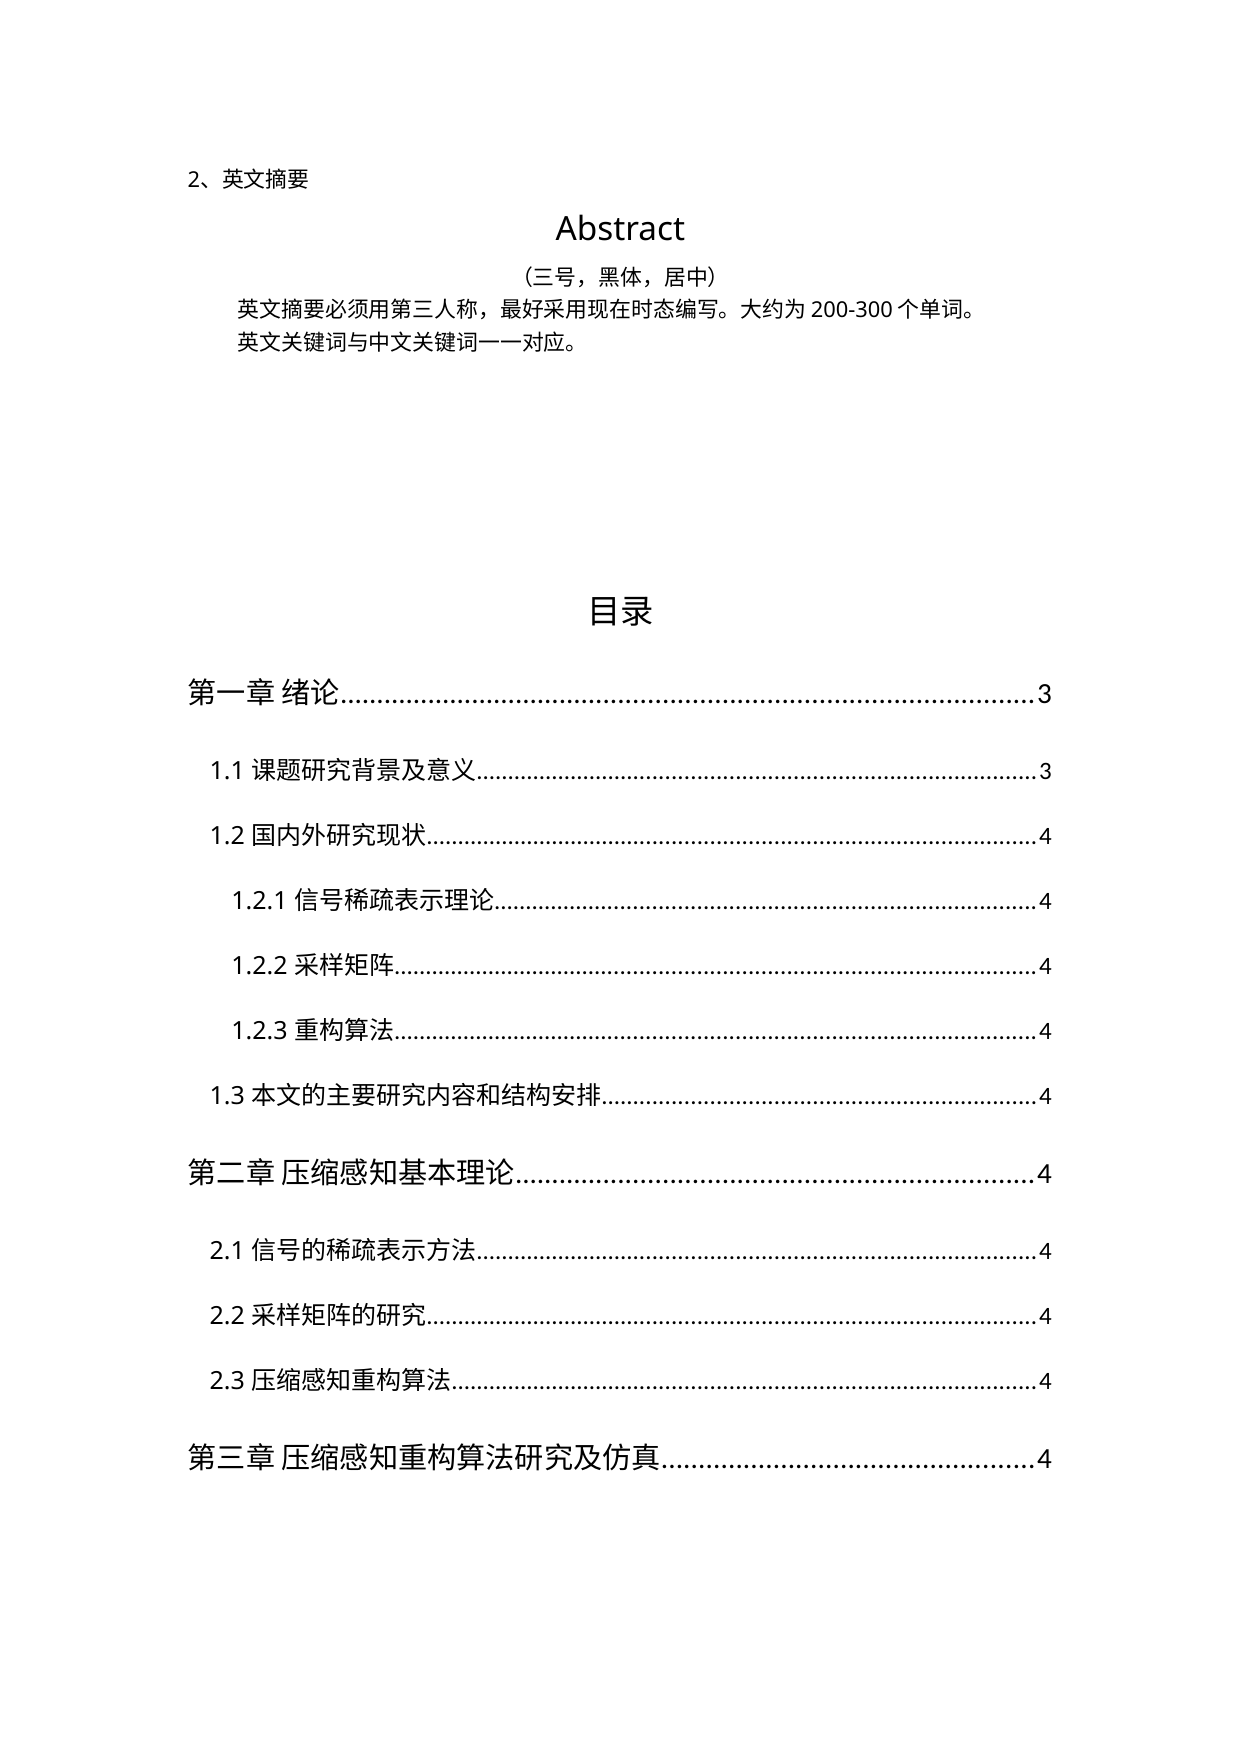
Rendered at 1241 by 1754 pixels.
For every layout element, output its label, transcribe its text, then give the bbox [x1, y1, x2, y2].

text 2、英文摘要 [187, 162, 1053, 194]
text Abstract [187, 194, 1053, 259]
text （三号，黑体，居中） [187, 259, 1053, 292]
text 英文关键词与中文关键词一一对应。 [187, 324, 1053, 357]
text 英文摘要必须用第三人称，最好采用现在时态编写。大约为200-300个单词。 [187, 292, 1053, 324]
